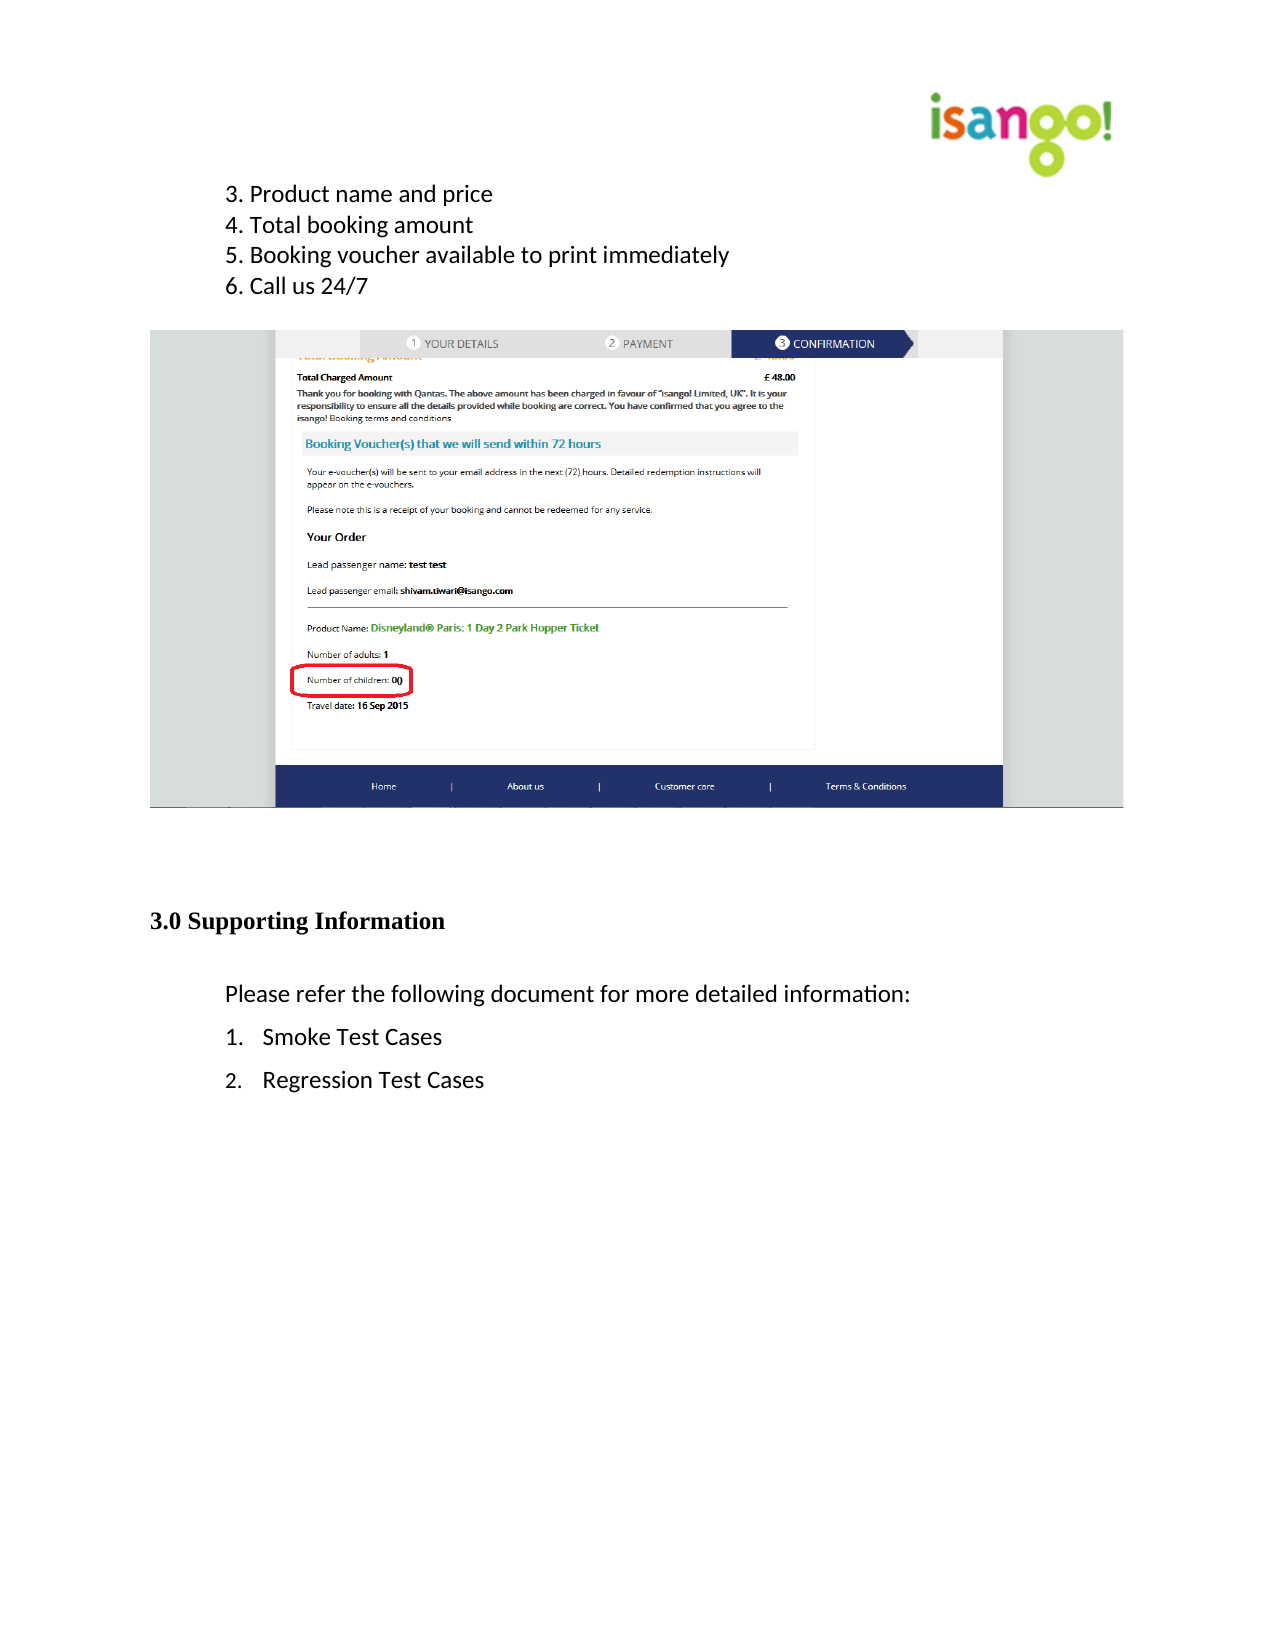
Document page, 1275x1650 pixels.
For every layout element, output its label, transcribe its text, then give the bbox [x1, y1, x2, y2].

picture [150, 330, 1124, 808]
list 5. Booking voucher available to print immediately [225, 239, 1125, 270]
list 4. Total booking amount [225, 209, 1125, 239]
text Please refer the following document for more detailed information: [225, 978, 1125, 1009]
subtitle 3.0 Supporting Information [150, 906, 1125, 935]
list Smoke Test Cases [225, 1021, 1125, 1052]
picture [921, 74, 1126, 179]
list 6. Call us 24/7 [225, 270, 1125, 300]
list Regression Test Cases [225, 1064, 1125, 1095]
list 3. Product name and price [225, 178, 1125, 209]
